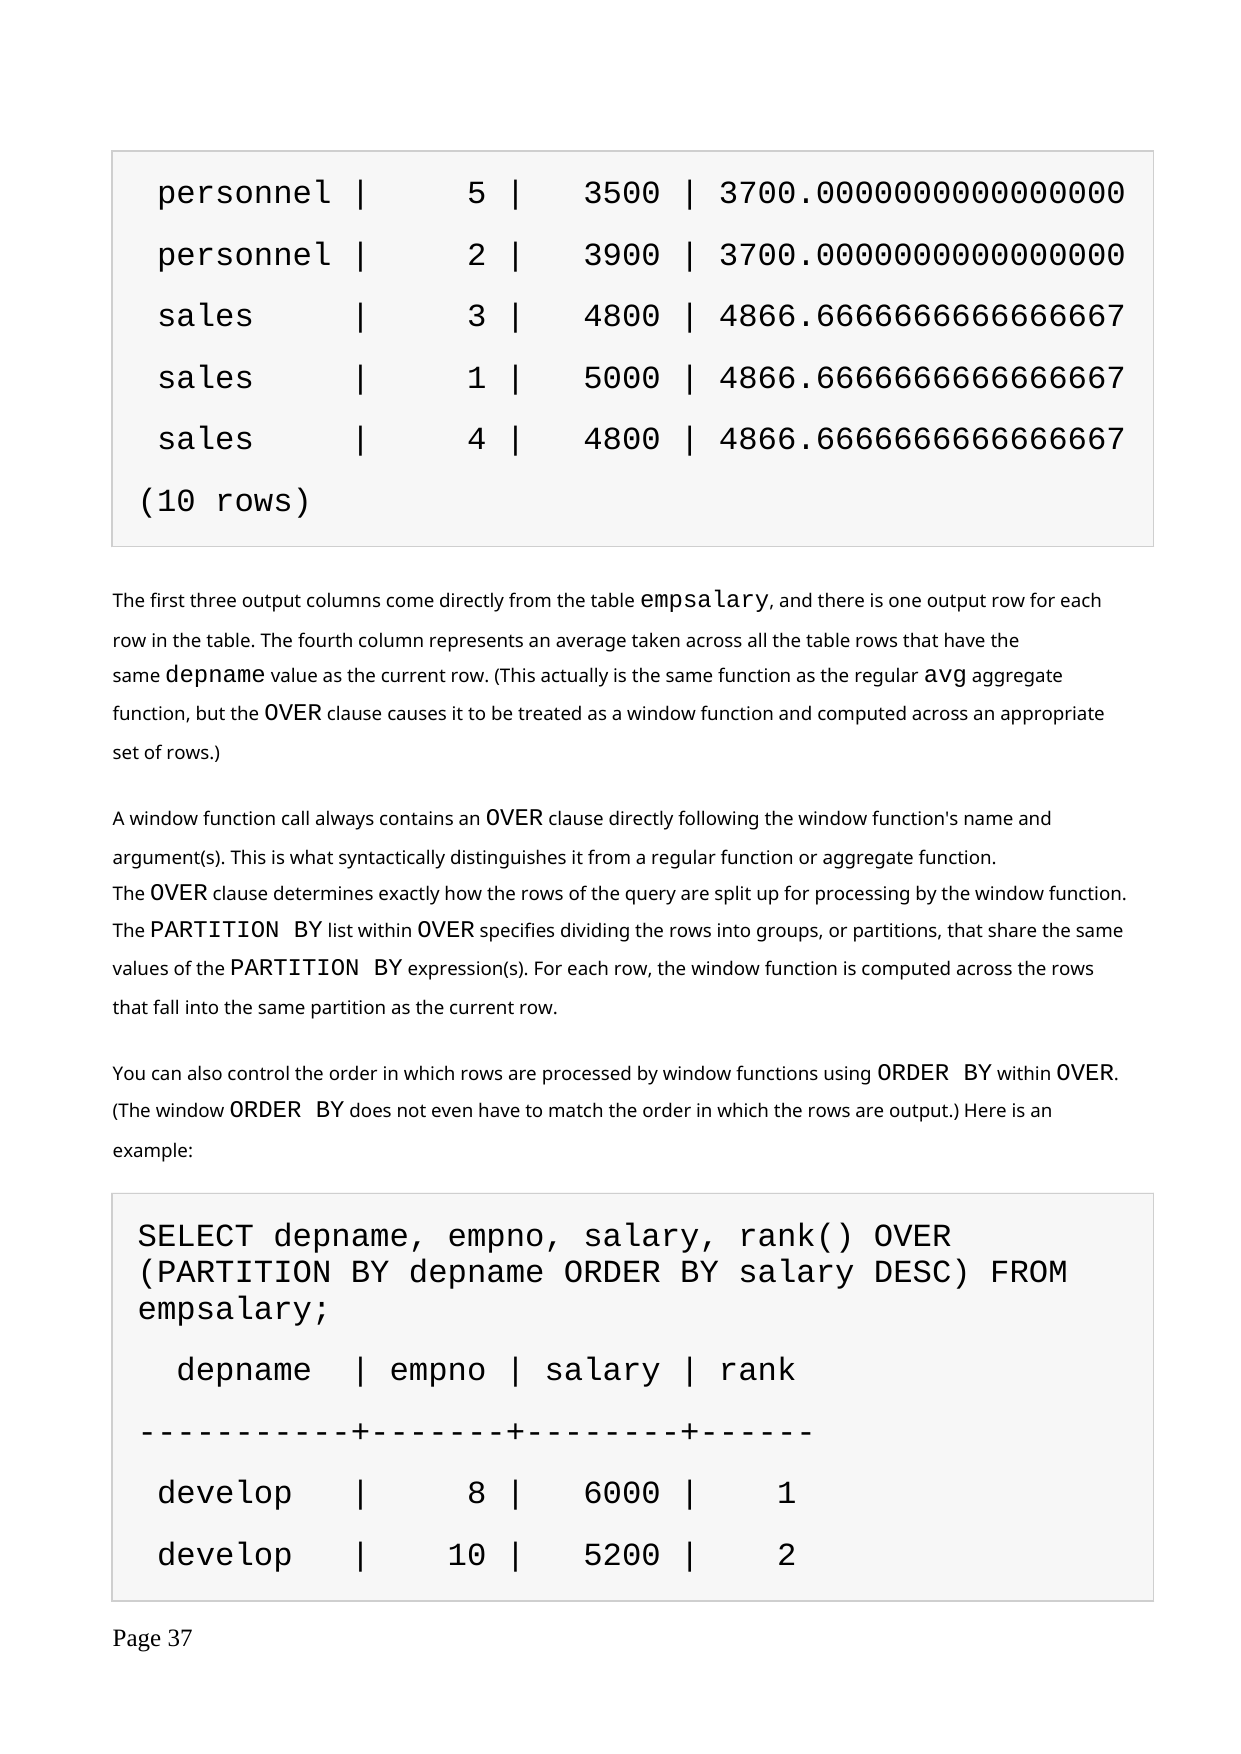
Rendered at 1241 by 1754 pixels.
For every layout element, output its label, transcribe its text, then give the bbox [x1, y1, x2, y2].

text depname | empno | salary | rank [113, 1327, 1153, 1389]
text You can also control the order in which rows are processed by window functions using ORDER BY within OVER. (The window ORDER BY does not even have to match the order in which the rows are output.) Here is an example: [112, 1050, 1128, 1162]
text (10 rows) [113, 458, 1153, 546]
text develop | 8 | 6000 | 1 [113, 1450, 1153, 1512]
text sales | 3 | 4800 | 4866.6666666666666667 [113, 273, 1153, 335]
text The first three output columns come directly from the table empsalary, and there is one output row for each row in the table. The fourth column represents an average taken across all the table rows that have the same depname value as the current row. (This actually is the same function as the regular avg aggregate function, but the OVER clause causes it to be treated as a window function and computed across an appropriate set of rows.) [112, 577, 1128, 765]
text A window function call always contains an OVER clause directly following the window function's name and argument(s). This is what syntactically distinguishes it from a regular function or aggregate function. The OVER clause determines exactly how the rows of the query are split up for processing by the window function. The PARTITION BY list within OVER specifies dividing the rows into groups, or partitions, that share the same values of the PARTITION BY expression(s). For each row, the window function is computed across the rows that fall into the same partition as the current row. [112, 795, 1128, 1020]
text sales | 4 | 4800 | 4866.6666666666666667 [113, 396, 1153, 458]
text SELECT depname, empno, salary, rank() OVER (PARTITION BY depname ORDER BY salary DESC) FROM empsalary; [113, 1194, 1153, 1327]
text personnel | 2 | 3900 | 3700.0000000000000000 [113, 212, 1153, 273]
text -----------+-------+--------+------ [113, 1389, 1153, 1450]
text sales | 1 | 5000 | 4866.6666666666666667 [113, 335, 1153, 396]
text personnel | 5 | 3500 | 3700.0000000000000000 [113, 152, 1153, 212]
text develop | 10 | 5200 | 2 [113, 1512, 1153, 1600]
